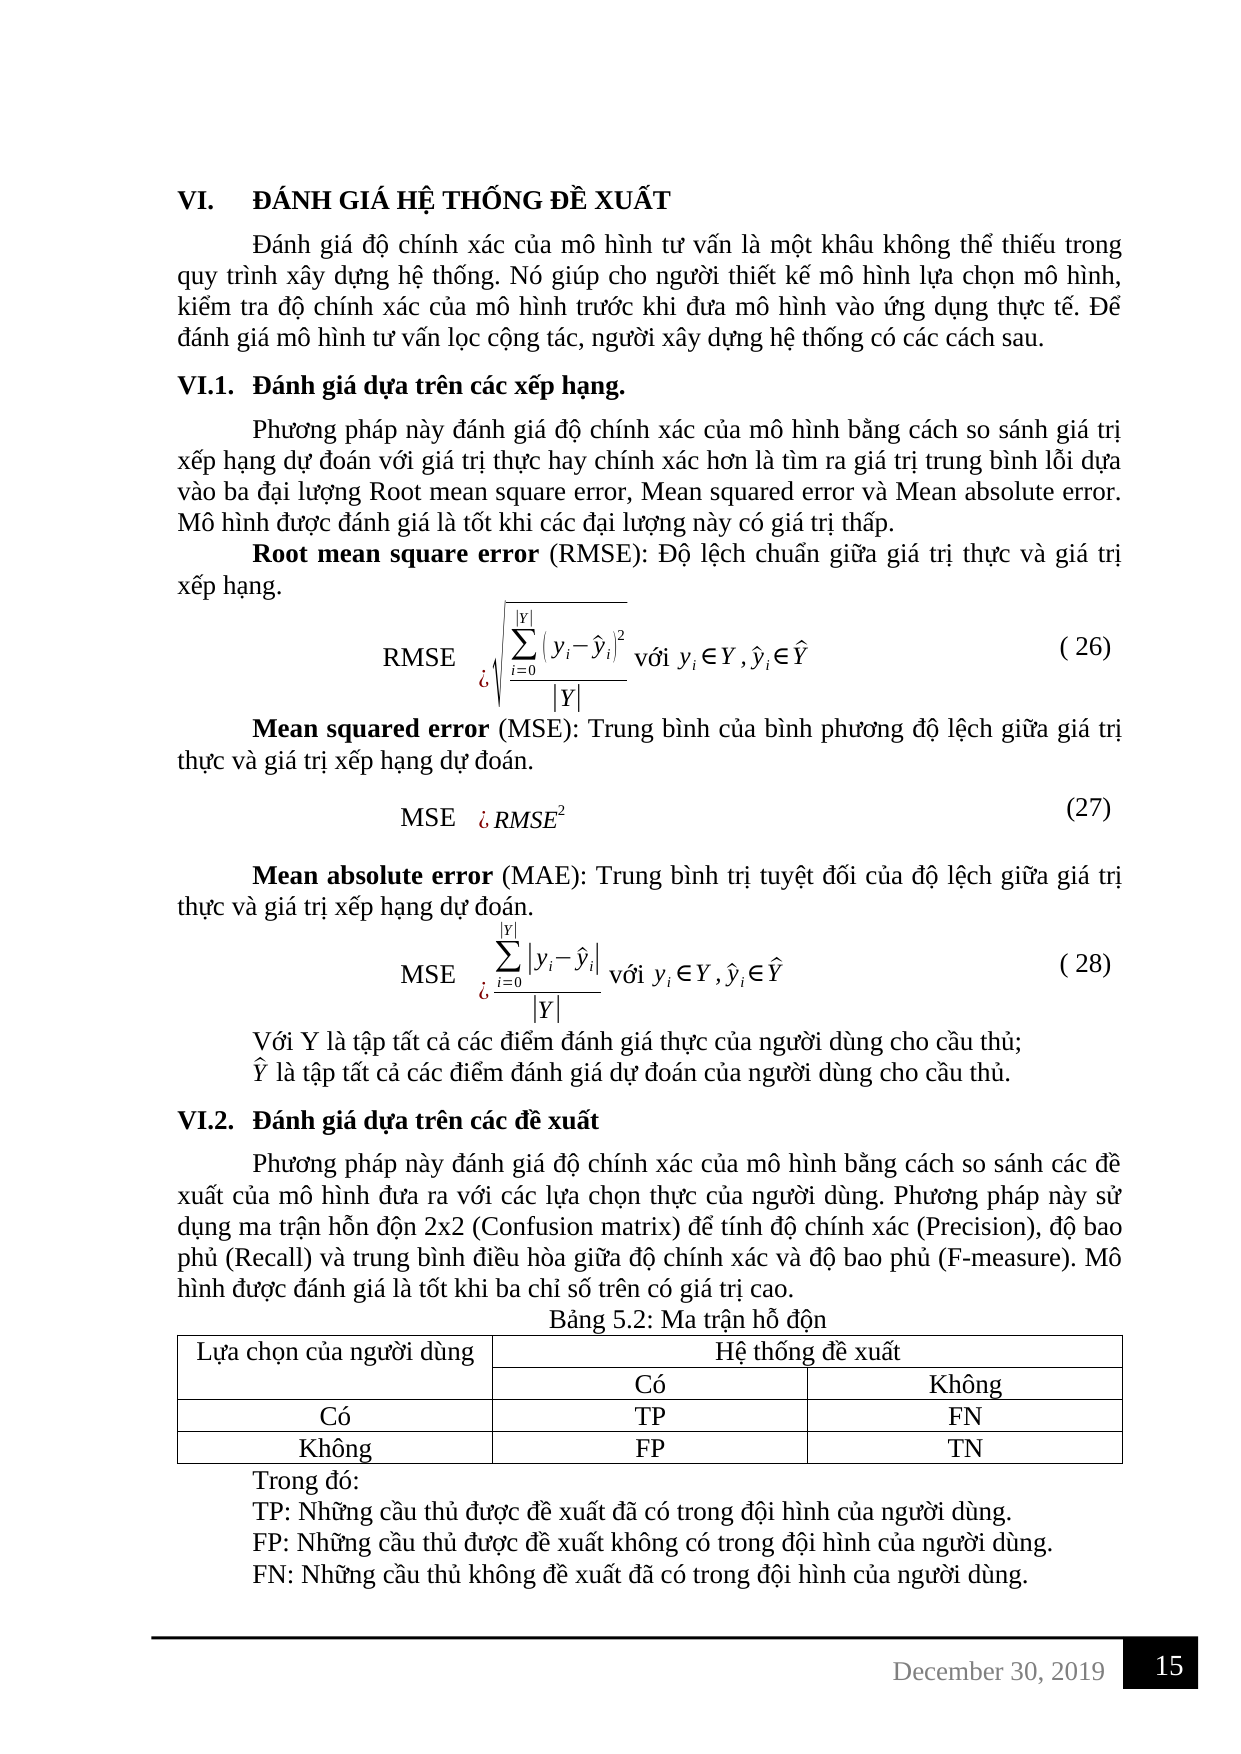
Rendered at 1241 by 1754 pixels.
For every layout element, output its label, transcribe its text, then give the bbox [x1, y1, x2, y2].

text Đánh giá độ chính xác của mô hình tư vấn là một khâu không thể thiếu trong quy trình xây dựng hệ thống. Nó giúp cho người thiết kế mô hình lựa chọn mô hình, kiểm tra độ chính xác của mô hình trước khi đưa mô hình vào ứng dụng thực tế. Để đánh giá mô hình tư vấn lọc cộng tác, người xây dựng hệ thống có các cách sau. [177, 228, 1123, 353]
subtitle ĐÁNH GIÁ HỆ THỐNG ĐỀ XUẤT [177, 184, 1123, 216]
table_header [467, 775, 1038, 859]
text Phương pháp này đánh giá độ chính xác của mô hình bằng cách so sánh các đề xuất của mô hình đưa ra với các lựa chọn thực của người dùng. Phương pháp này sử dụng ma trận hỗn độn 2x2 (Confusion matrix) để tính độ chính xác (Precision), độ bao phủ (Recall) và trung bình điều hòa giữa độ chính xác và độ bao phủ (F-measure). Mô hình được đánh giá là tốt khi ba chỉ số trên có giá trị cao. [177, 1148, 1123, 1303]
subtitle Đánh giá dựa trên các đề xuất [177, 1104, 1123, 1135]
text Mean absolute error (MAE): Trung bình trị tuyệt đối của độ lệch giữa giá trị thực và giá trị xếp hạng dự đoán. [177, 859, 1123, 922]
text Root mean square error (RMSE): Độ lệch chuẩn giữa giá trị thực và giá trị xếp hạng. [177, 538, 1123, 600]
table_header với [467, 922, 1038, 1025]
text Bảng 5.2: Ma trận hỗ độn [177, 1303, 1123, 1334]
table_header ( 28) [1039, 922, 1122, 1025]
table_header MSE [177, 775, 467, 859]
text Mean squared error (MSE): Trung bình của bình phương độ lệch giữa giá trị thực và giá trị xếp hạng dự đoán. [177, 713, 1123, 775]
table_cell Có [493, 1368, 807, 1399]
table_header với [467, 600, 1038, 713]
table_header RMSE [177, 600, 467, 713]
table_header Lựa chọn của người dùng [178, 1336, 492, 1399]
text TP: Những cầu thủ được đề xuất đã có trong đội hình của người dùng. [177, 1495, 1123, 1527]
table_cell TP [493, 1400, 807, 1431]
table_cell Có [178, 1400, 492, 1431]
table_cell Không [808, 1368, 1122, 1399]
text FP: Những cầu thủ được đề xuất không có trong đội hình của người dùng. [177, 1527, 1123, 1558]
table_cell FP [493, 1432, 807, 1463]
table_header ( 26) [1039, 600, 1122, 713]
text Với Y là tập tất cả các điểm đánh giá thực của người dùng cho cầu thủ; [177, 1025, 1123, 1056]
table_header (27) [1039, 775, 1122, 859]
table_cell TN [808, 1432, 1122, 1463]
text Trong đó: [177, 1464, 1123, 1495]
text là tập tất cả các điểm đánh giá dự đoán của người dùng cho cầu thủ. [177, 1056, 1123, 1087]
table_cell Không [178, 1432, 492, 1463]
table_cell FN [808, 1400, 1122, 1431]
text Phương pháp này đánh giá độ chính xác của mô hình bằng cách so sánh giá trị xếp hạng dự đoán với giá trị thực hay chính xác hơn là tìm ra giá trị trung bình lỗi dựa vào ba đại lượng Root mean square error, Mean squared error và Mean absolute error. Mô hình được đánh giá là tốt khi các đại lượng này có giá trị thấp. [177, 413, 1123, 538]
subtitle Đánh giá dựa trên các xếp hạng. [177, 369, 1123, 401]
table_header Hệ thống đề xuất [493, 1336, 1122, 1367]
table_header MSE [177, 922, 467, 1025]
text FN: Những cầu thủ không đề xuất đã có trong đội hình của người dùng. [177, 1558, 1123, 1589]
